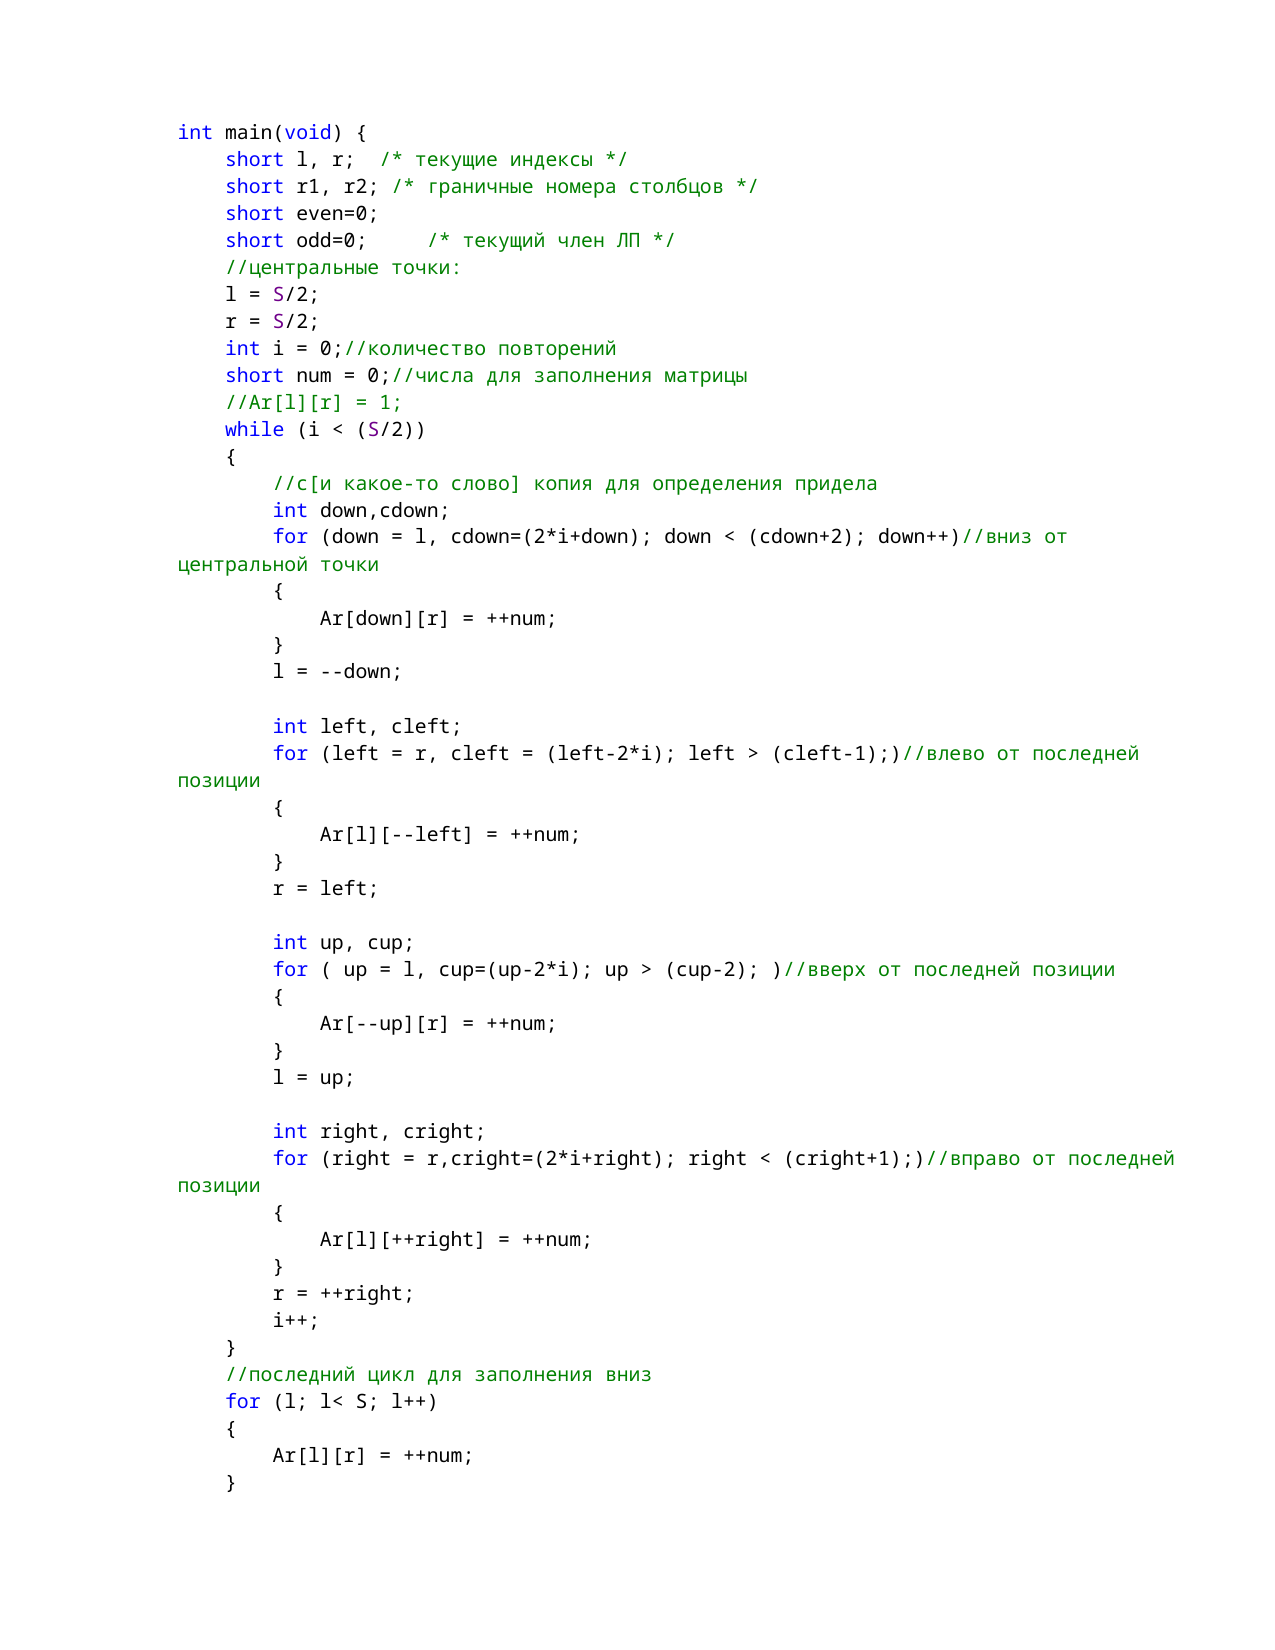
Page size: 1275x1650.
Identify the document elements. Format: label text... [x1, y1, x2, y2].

text i++; [177, 1306, 1186, 1333]
text //Ar[l][r] = 1; [177, 388, 1186, 415]
text Ar[--up][r] = ++num; [177, 1009, 1186, 1036]
text r = left; [177, 874, 1186, 902]
text { [177, 1198, 1186, 1225]
text for (right = r,cright=(2*i+right); right < (cright+1);)//вправо от последней позиции [177, 1144, 1186, 1198]
text l = S/2; [177, 280, 1186, 307]
text Ar[l][++right] = ++num; [177, 1225, 1186, 1252]
text Ar[down][r] = ++num; [177, 604, 1186, 631]
text Ar[l][r] = ++num; [177, 1441, 1186, 1468]
text short even=0; [177, 199, 1186, 226]
text //центральные точки: [177, 253, 1186, 280]
text } [177, 1252, 1186, 1279]
text { [177, 794, 1186, 821]
text } [177, 1468, 1186, 1495]
text int left, cleft; [177, 713, 1186, 740]
text Ar[l][--left] = ++num; [177, 821, 1186, 848]
text l = --down; [177, 658, 1186, 685]
text short r1, r2; /* граничные номера столбцов */ [177, 172, 1186, 199]
text { [177, 442, 1186, 469]
text //последний цикл для заполнения вниз [177, 1360, 1186, 1387]
text for (down = l, cdown=(2*i+down); down < (cdown+2); down++)//вниз от центральной точки [177, 523, 1186, 577]
text { [177, 982, 1186, 1009]
text } [177, 1036, 1186, 1063]
text short num = 0;//числа для заполнения матрицы [177, 361, 1186, 388]
text for (left = r, cleft = (left-2*i); left > (cleft-1);)//влево от последней позиции [177, 740, 1186, 794]
text int main(void) { [177, 118, 1186, 145]
text { [177, 577, 1186, 604]
text int right, cright; [177, 1117, 1186, 1144]
text } [177, 1333, 1186, 1360]
text { [177, 1414, 1186, 1441]
text int down,cdown; [177, 496, 1186, 523]
text int up, cup; [177, 928, 1186, 956]
text //с[и какое-то слово] копия для определения придела [177, 469, 1186, 496]
text r = ++right; [177, 1279, 1186, 1306]
text for ( up = l, cup=(up-2*i); up > (cup-2); )//вверх от последней позиции [177, 956, 1186, 982]
text l = up; [177, 1063, 1186, 1090]
text short odd=0; /* текущий член ЛП */ [177, 226, 1186, 253]
text int i = 0;//количество повторений [177, 334, 1186, 361]
text } [177, 848, 1186, 874]
text r = S/2; [177, 307, 1186, 334]
text short l, r; /* текущие индексы */ [177, 145, 1186, 172]
text } [177, 631, 1186, 658]
text while (i < (S/2)) [177, 415, 1186, 442]
text for (l; l< S; l++) [177, 1387, 1186, 1414]
